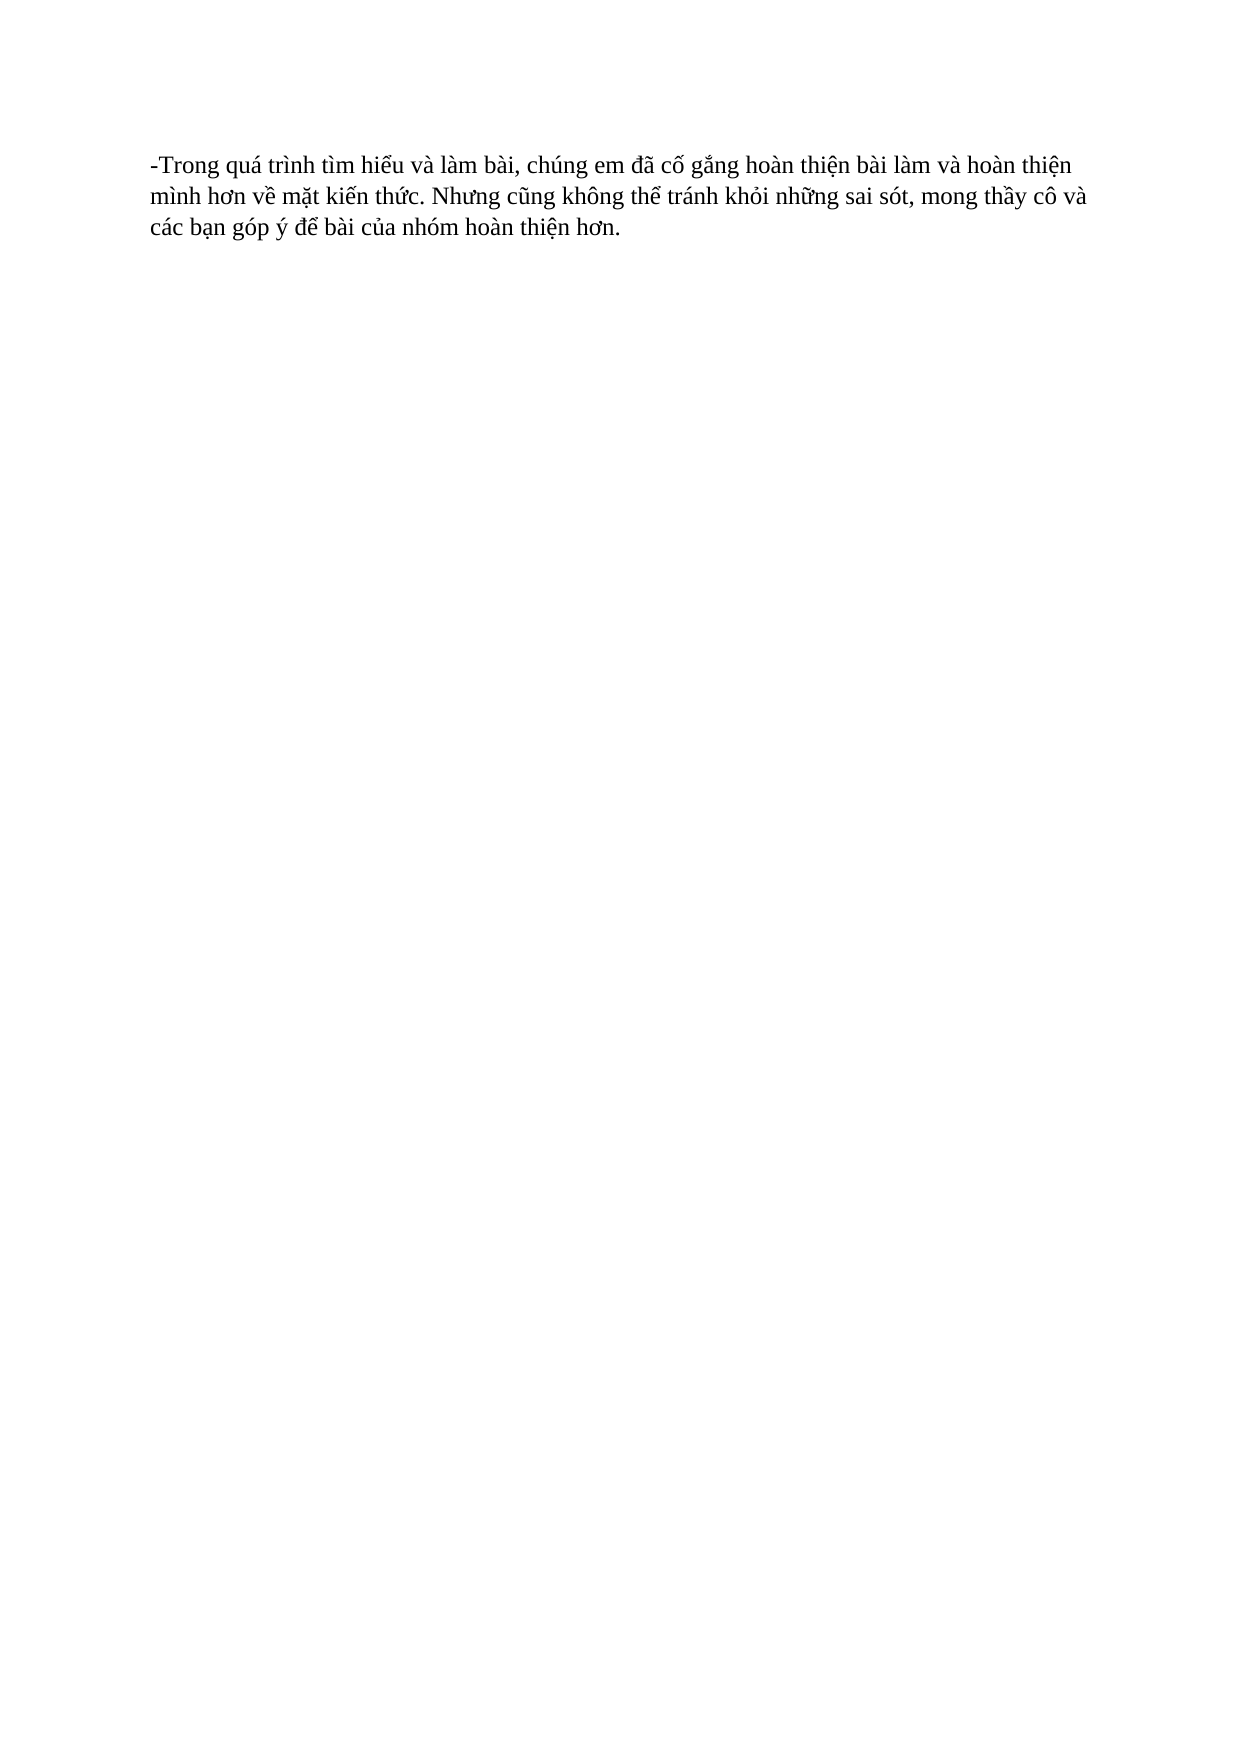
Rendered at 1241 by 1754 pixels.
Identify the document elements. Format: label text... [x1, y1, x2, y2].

text -Trong quá trình tìm hiểu và làm bài, chúng em đã cố gắng hoàn thiện bài làm và hoàn thiện mình hơn về mặt kiến thức. Nhưng cũng không thể tránh khỏi những sai sót, mong thầy cô và các bạn góp ý để bài của nhóm hoàn thiện hơn. [150, 150, 1090, 241]
